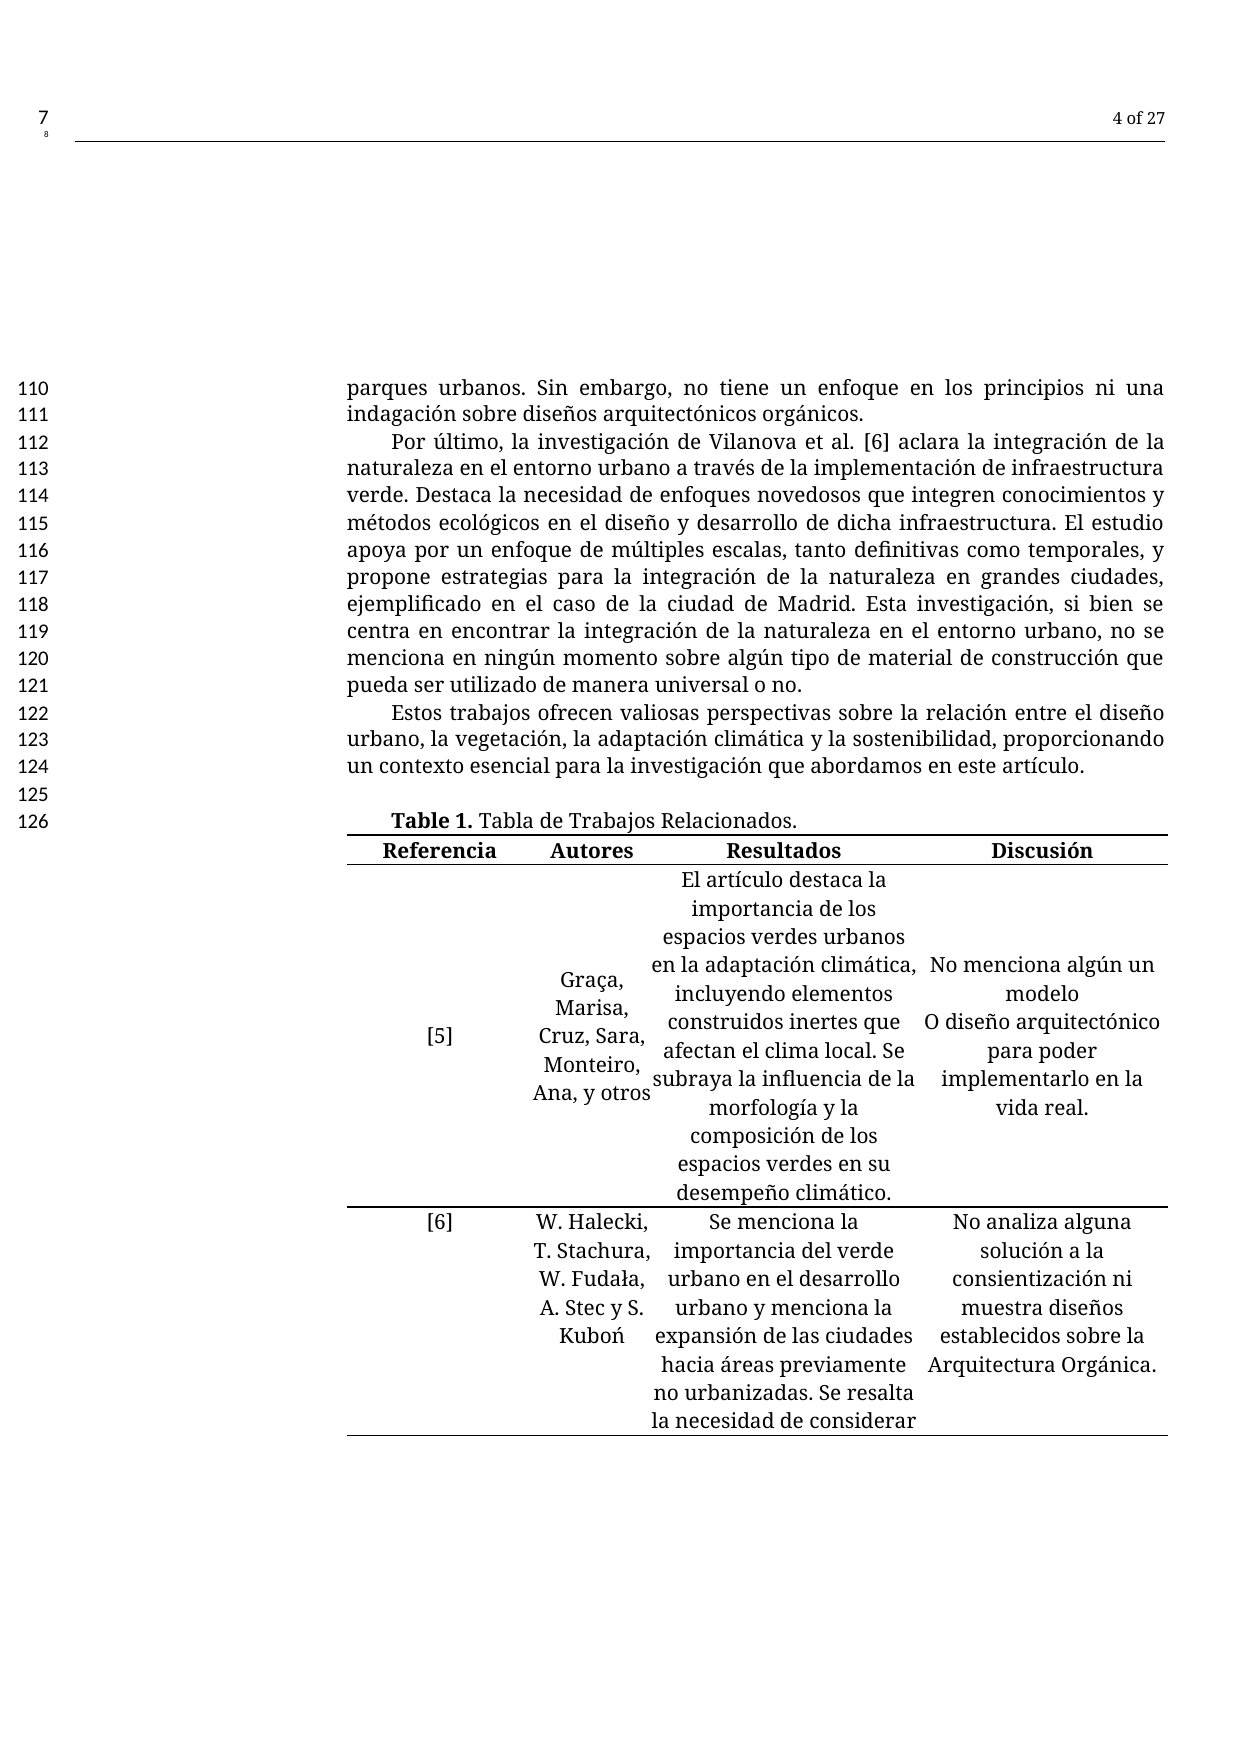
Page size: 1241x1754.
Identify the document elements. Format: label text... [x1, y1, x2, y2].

table_cell Graça, Marisa, Cruz, Sara, Monteiro, Ana, y otros [533, 865, 651, 1206]
list Estos trabajos ofrecen valiosas perspectivas sobre la relación entre el diseño urbano, la vegetación, la adaptación climática y la sostenibilidad, proporcionando un contexto esencial para la investigación que abordamos en este artículo. [347, 698, 1165, 780]
table_header Autores [533, 836, 651, 864]
table_cell [347, 1208, 533, 1435]
table_header Referencia [347, 836, 533, 864]
table_cell [347, 865, 533, 1206]
table_header Discusión [917, 836, 1168, 864]
table_cell No menciona algún un modelo O diseño arquitectónico para poder implementarlo en la vida real. [917, 865, 1168, 1206]
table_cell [651, 1208, 917, 1435]
list Table 1. Tabla de Trabajos Relacionados. [347, 807, 1165, 834]
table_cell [917, 1208, 1168, 1435]
table_cell El artículo destaca la importancia de los espacios verdes urbanos en la adaptación climática, incluyendo elementos construidos inertes que afectan el clima local. Se subraya la influencia de la morfología y la composición de los espacios verdes en su desempeño climático. [651, 865, 917, 1206]
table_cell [533, 1208, 651, 1435]
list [347, 374, 1165, 428]
list Por último, la investigación de Vilanova et al. aclara la integración de la naturaleza en el entorno urbano a través de la implementación de infraestructura verde. Destaca la necesidad de enfoques novedosos que integren conocimientos y métodos ecológicos en el diseño y desarrollo de dicha infraestructura. El estudio apoya por un enfoque de múltiples escalas, tanto definitivas como temporales, y propone estrategias para la integración de la naturaleza en grandes ciudades, ejemplificado en el caso de la ciudad de Madrid. Esta investigación, si bien se centra en encontrar la integración de la naturaleza en el entorno urbano, no se menciona en ningún momento sobre algún tipo de material de construcción que pueda ser utilizado de manera universal o no. [347, 428, 1165, 698]
table_header Resultados [651, 836, 917, 864]
